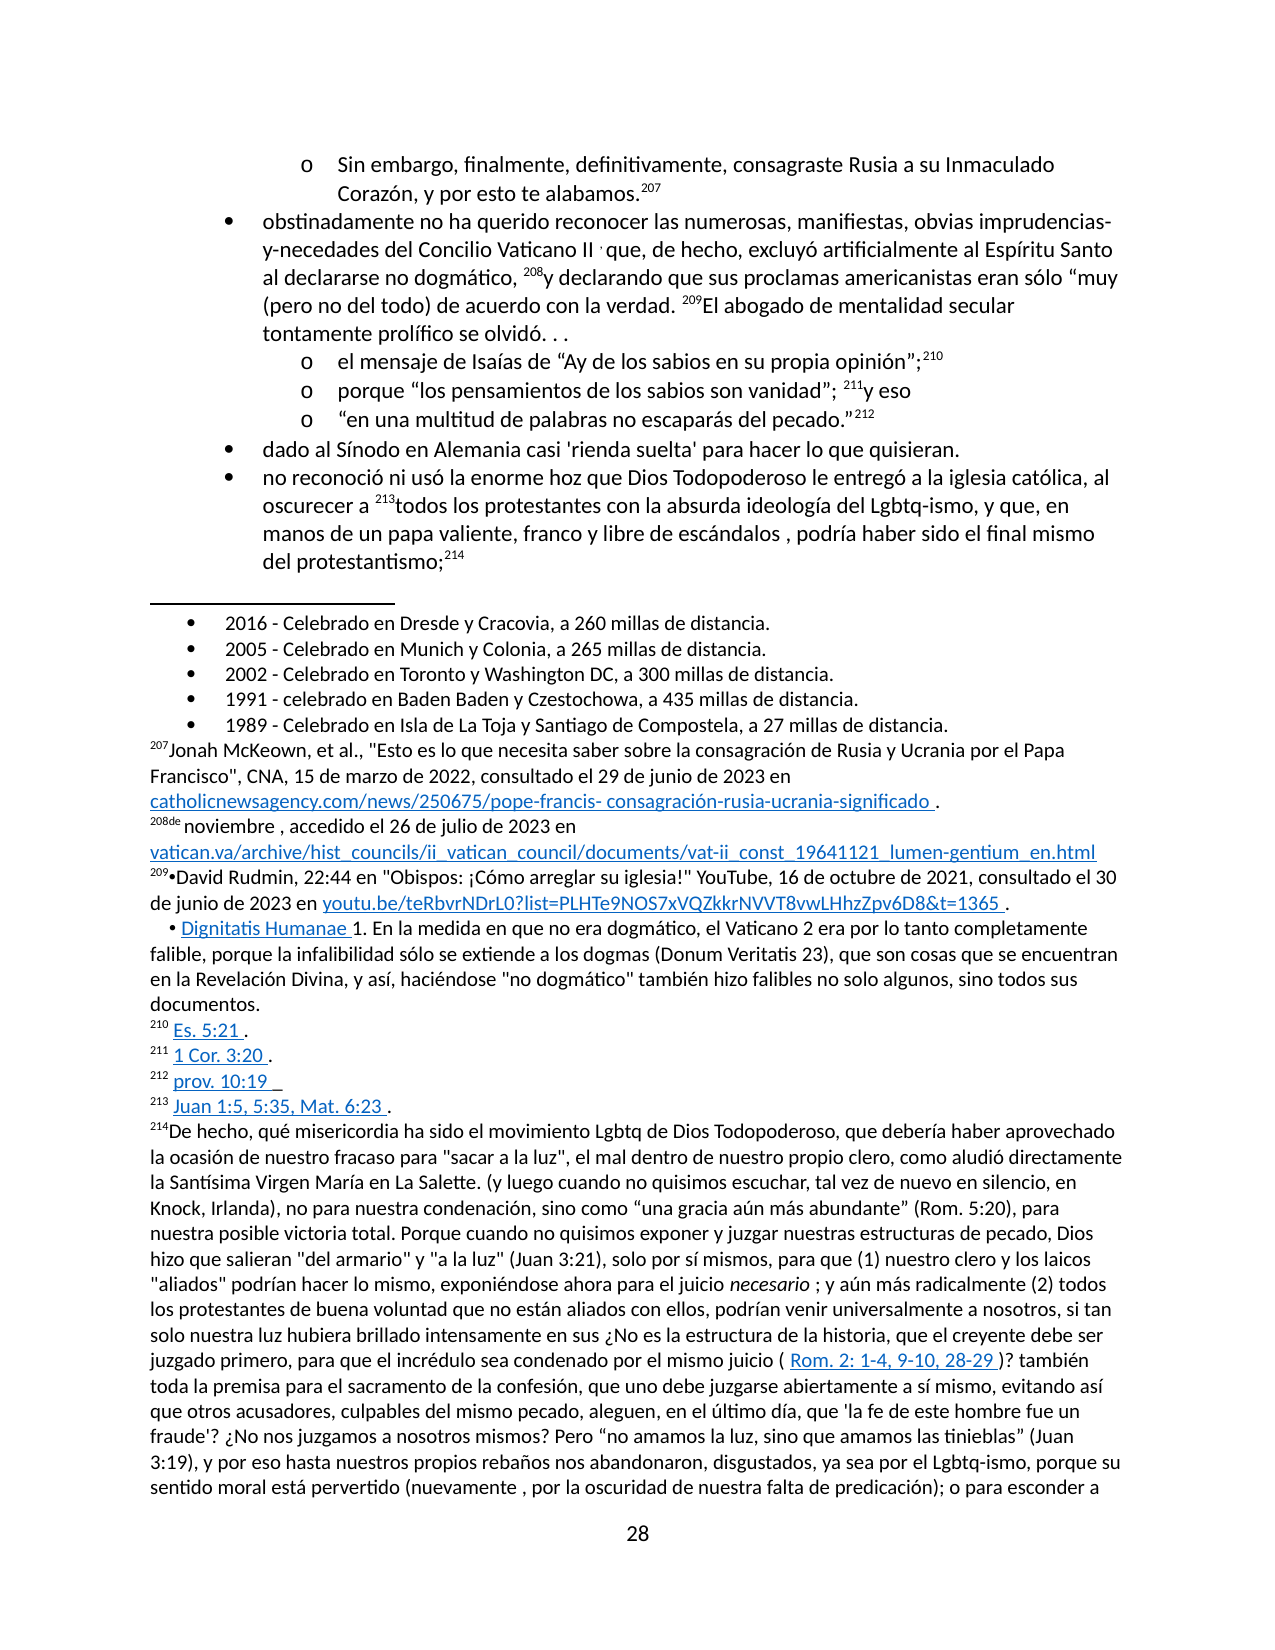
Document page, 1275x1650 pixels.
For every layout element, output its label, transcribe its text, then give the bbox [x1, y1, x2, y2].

list obstinadamente no ha querido reconocer las numerosas, manifiestas, obvias imprudencias-y-necedades del Concilio Vaticano II , que, de hecho, excluyó artificialmente al Espíritu Santo al declararse no dogmático, y declarando que sus proclamas americanistas eran sólo “muy (pero no del todo) de acuerdo con la verdad. El abogado de mentalidad secular tontamente prolífico se olvidó. . . [225, 207, 1125, 347]
list dado al Sínodo en Alemania casi 'rienda suelta' para hacer lo que quisieran. [225, 435, 1125, 463]
list Sin embargo, finalmente, definitivamente, consagraste Rusia a su Inmaculado Corazón, y por esto te alabamos. [300, 150, 1125, 207]
list no reconoció ni usó la enorme hoz que Dios Todopoderoso le entregó a la iglesia católica, al oscurecer a todos los protestantes con la absurda ideología del Lgbtq-ismo, y que, en manos de un papa valiente, franco y libre de escándalos , podría haber sido el final mismo del protestantismo; [225, 463, 1125, 575]
list porque “los pensamientos de los sabios son vanidad”; y eso [300, 376, 1125, 406]
list el mensaje de Isaías de “Ay de los sabios en su propia opinión”; [300, 347, 1125, 376]
list “en una multitud de palabras no escaparás del pecado.” [300, 406, 1125, 435]
